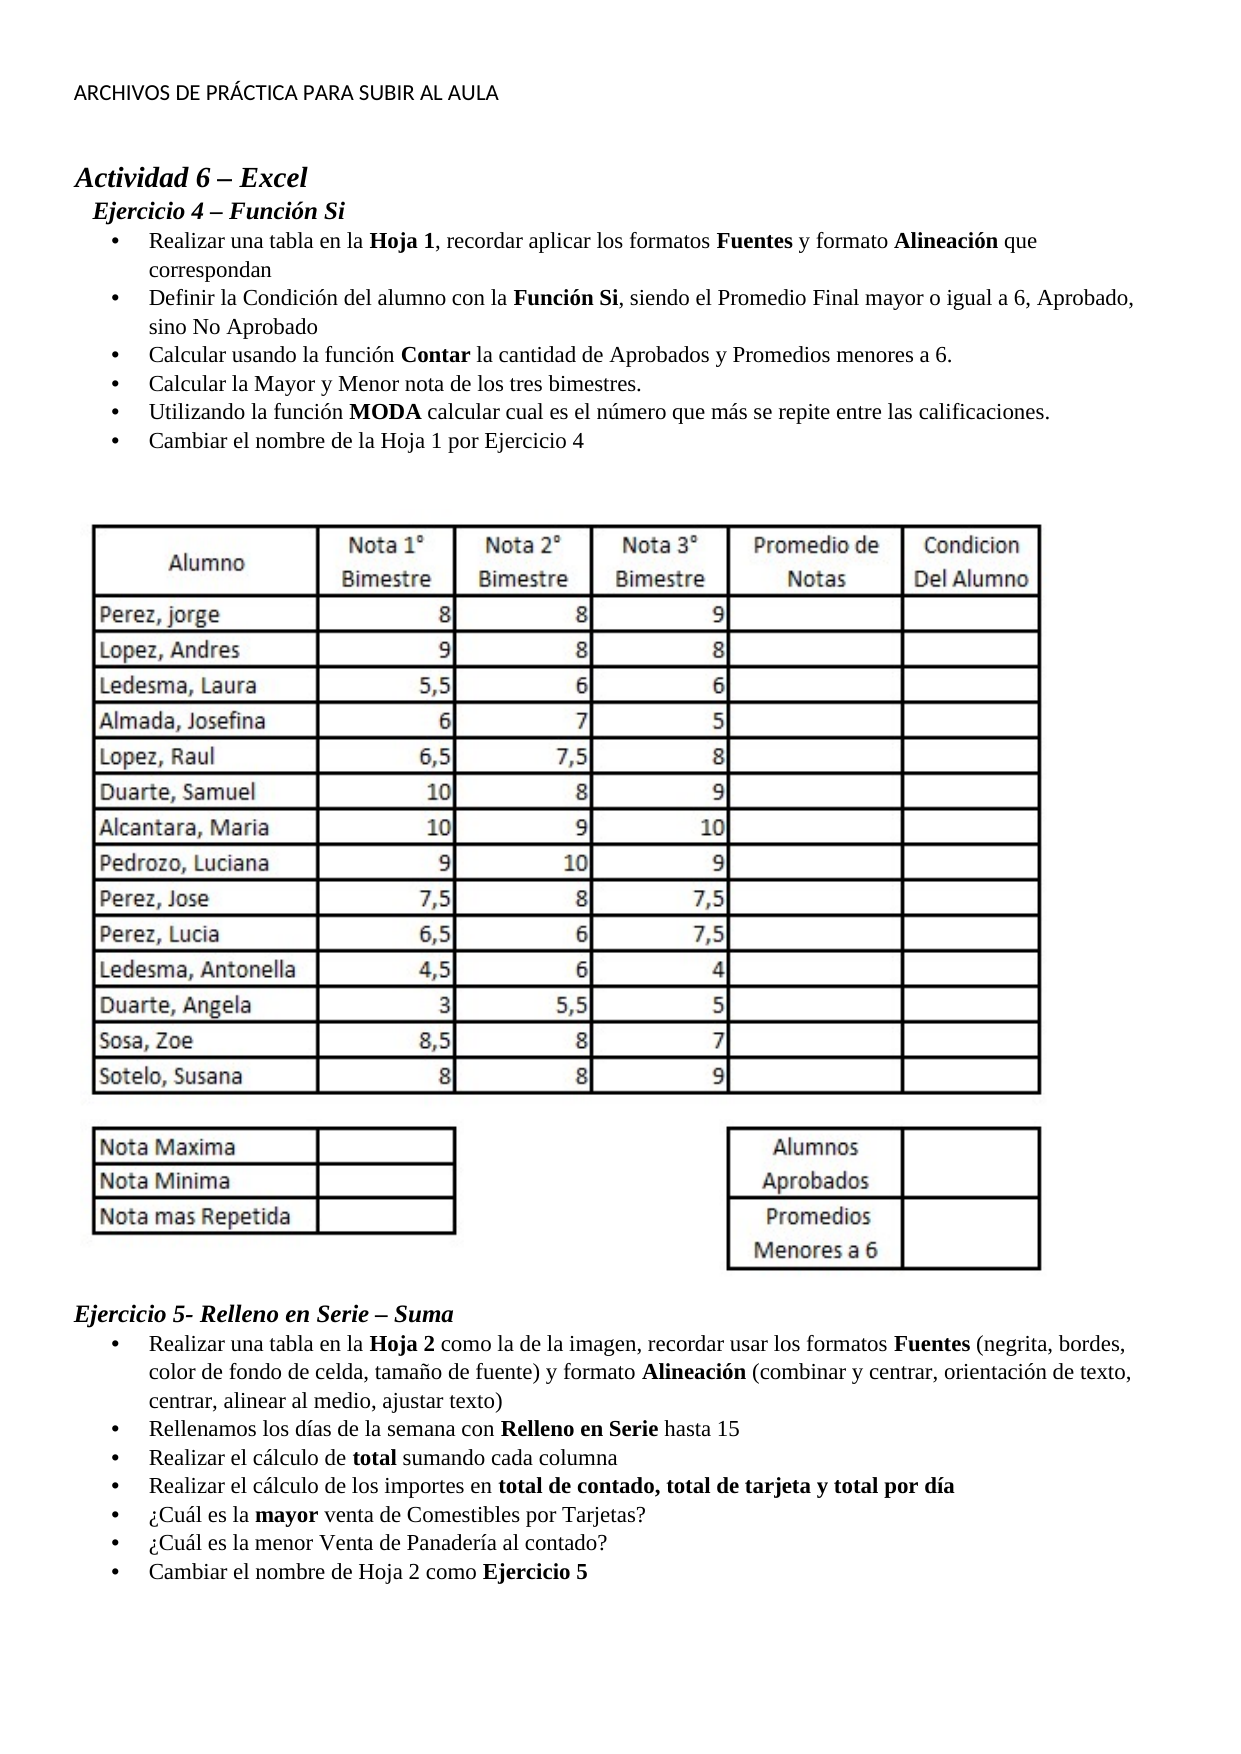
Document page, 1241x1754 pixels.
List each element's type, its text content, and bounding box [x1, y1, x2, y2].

subtitle Ejercicio 4 – Función Si [73, 196, 1165, 225]
list ¿Cuál es la mayor venta de Comestibles por Tarjetas? [111, 1501, 1165, 1527]
list Calcular la Mayor y Menor nota de los tres bimestres. [111, 370, 1165, 396]
list Realizar una tabla en la Hoja 2 como la de la imagen, recordar usar los formatos Fuentes (negrita, bordes, color de fondo de celda, tamaño de fuente) y formato Alineación (combinar y centrar, orientación de texto, centrar, alinear al medio, ajustar texto) [111, 1330, 1165, 1413]
list Cambiar el nombre de la Hoja 1 por Ejercicio 4 [111, 427, 1165, 453]
subtitle Ejercicio 5- Relleno en Serie – Suma [73, 1299, 1165, 1327]
list Calcular usando la función Contar la cantidad de Aprobados y Promedios menores a 6. [111, 341, 1165, 368]
subtitle Actividad 6 – Excel [75, 160, 1165, 193]
list Realizar el cálculo de los importes en total de contado, total de tarjeta y total por día [111, 1472, 1165, 1499]
list Realizar una tabla en la Hoja 1, recordar aplicar los formatos Fuentes y formato Alineación que correspondan [111, 227, 1165, 282]
list Cambiar el nombre de Hoja 2 como Ejercicio 5 [111, 1558, 1165, 1584]
list Utilizando la función MODA calcular cual es el número que más se repite entre las calificaciones. [111, 398, 1165, 425]
list Definir la Condición del alumno con la Función Si, siendo el Promedio Final mayor o igual a 6, Aprobado, sino No Aprobado [111, 284, 1165, 339]
picture [80, 509, 1054, 1285]
list ¿Cuál es la menor Venta de Panadería al contado? [111, 1529, 1165, 1556]
list Realizar el cálculo de total sumando cada columna [111, 1444, 1165, 1470]
text ARCHIVOS DE PRÁCTICA PARA SUBIR AL AULA [73, 78, 1167, 106]
list Rellenamos los días de la semana con Relleno en Serie hasta 15 [111, 1415, 1165, 1442]
